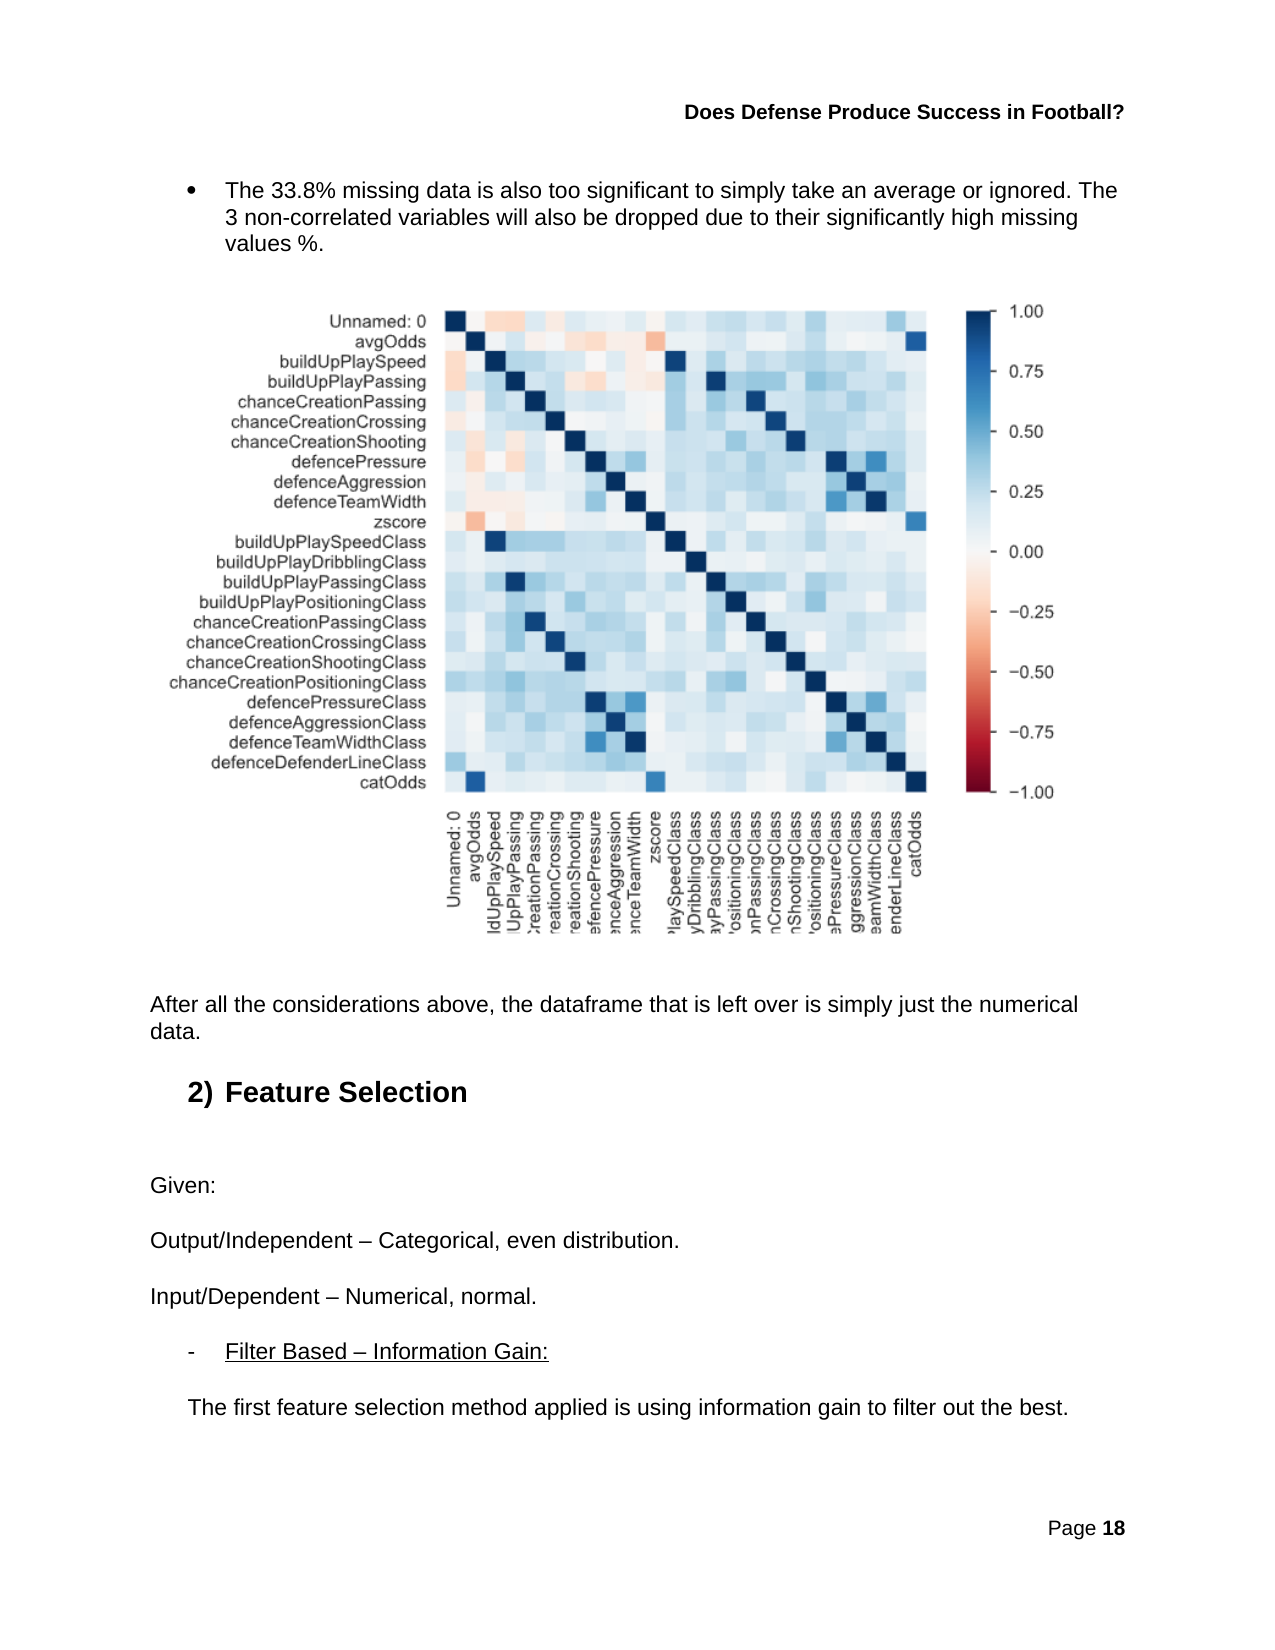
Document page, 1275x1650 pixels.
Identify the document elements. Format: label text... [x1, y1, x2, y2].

subtitle Feature Selection [187, 1075, 1125, 1109]
list Filter Based – Information Gain: [187, 1338, 1125, 1364]
text Given: [150, 1172, 1125, 1198]
text Input/Dependent – Numerical, normal. [150, 1283, 1125, 1309]
list The 33.8% missing data is also too significant to simply take an average or ignored. The 3 non-correlated variables will also be dropped due to their significantly high missing values %. [187, 177, 1125, 256]
picture [150, 285, 1102, 963]
text After all the considerations above, the dataframe that is left over is simply just the numerical data. [150, 991, 1125, 1044]
text Output/Independent – Categorical, even distribution. [150, 1227, 1125, 1253]
text The first feature selection method applied is using information gain to filter out the best. [187, 1394, 1125, 1420]
